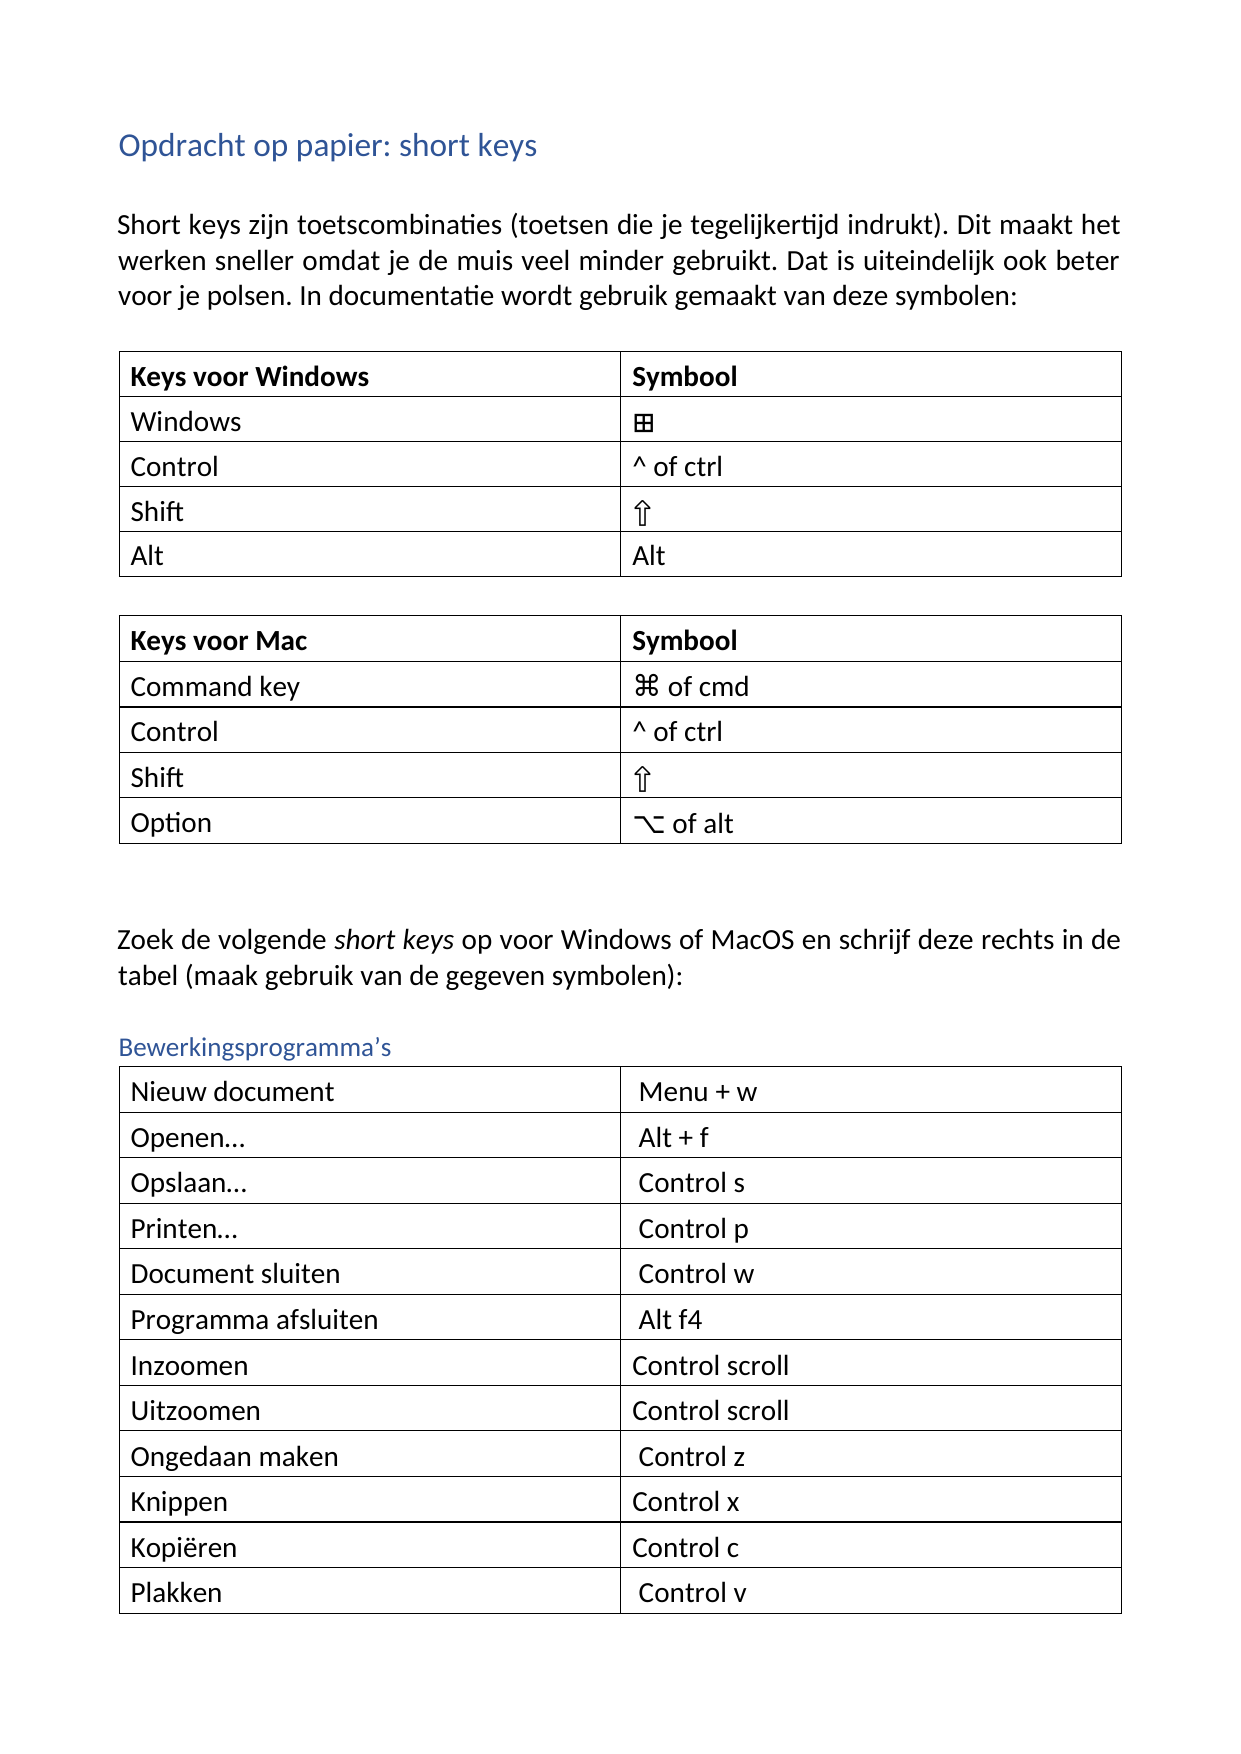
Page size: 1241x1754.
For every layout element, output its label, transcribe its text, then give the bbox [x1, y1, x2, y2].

table_cell Command key [120, 662, 620, 706]
table_cell ^ of ctrl [621, 708, 1121, 752]
table_cell Opslaan… [120, 1158, 620, 1203]
table_cell ⊞ [621, 397, 1121, 441]
table_cell Control c [621, 1523, 1121, 1567]
table_cell Control [120, 442, 620, 486]
table_cell Alt + f [621, 1113, 1121, 1157]
table_cell Ongedaan maken [120, 1431, 620, 1476]
table_cell Control s [621, 1158, 1121, 1203]
table_cell Knippen [120, 1477, 620, 1521]
table_cell ^ of ctrl [621, 442, 1121, 486]
text Bewerkingsprogramma’s [118, 1031, 1122, 1064]
table_header Symbool [621, 616, 1121, 661]
table_cell Plakken [120, 1568, 620, 1612]
table_cell Control x [621, 1477, 1121, 1521]
text Short keys zijn toetscombinaties (toetsen die je tegelijkertijd indrukt). Dit maakt het werken sneller omdat je de muis veel minder gebruikt. Dat is uiteindelijk ook beter voor je polsen. In documentatie wordt gebruik gemaakt van deze symbolen: [117, 206, 1122, 313]
table_cell Document sluiten [120, 1249, 620, 1294]
table_cell Control [120, 708, 620, 752]
table_cell ⌥ of alt [621, 798, 1121, 843]
text Zoek de volgende short keys op voor Windows of MacOS en schrijf deze rechts in de tabel (maak gebruik van de gegeven symbolen): [117, 921, 1122, 992]
table_cell Programma afsluiten [120, 1295, 620, 1339]
table_cell ⌘ of cmd [621, 662, 1121, 706]
text Opdracht op papier: short keys [118, 123, 1122, 164]
table_cell Control p [621, 1204, 1121, 1248]
table_cell Control z [621, 1431, 1121, 1476]
table_header Nieuw document [120, 1067, 620, 1112]
table_cell Alt [621, 532, 1121, 576]
table_header Menu + w [621, 1067, 1121, 1112]
table_header Keys voor Windows [120, 352, 620, 396]
table_cell Control scroll [621, 1340, 1121, 1385]
table_cell Kopiëren [120, 1523, 620, 1567]
table_cell Windows [120, 397, 620, 441]
table_cell Openen… [120, 1113, 620, 1157]
table_header Symbool [621, 352, 1121, 396]
table_cell Control w [621, 1249, 1121, 1294]
table_cell Shift [120, 753, 620, 797]
table_cell Option [120, 798, 620, 843]
table_cell Control v [621, 1568, 1121, 1612]
table_cell ⇧ [621, 753, 1121, 797]
table_cell Uitzoomen [120, 1386, 620, 1430]
table_cell Shift [120, 487, 620, 531]
table_cell Inzoomen [120, 1340, 620, 1385]
table_header Keys voor Mac [120, 616, 620, 661]
table_cell Alt f4 [621, 1295, 1121, 1339]
table_cell Printen… [120, 1204, 620, 1248]
table_cell ⇧ [621, 487, 1121, 531]
table_cell Alt [120, 532, 620, 576]
table_cell Control scroll [621, 1386, 1121, 1430]
